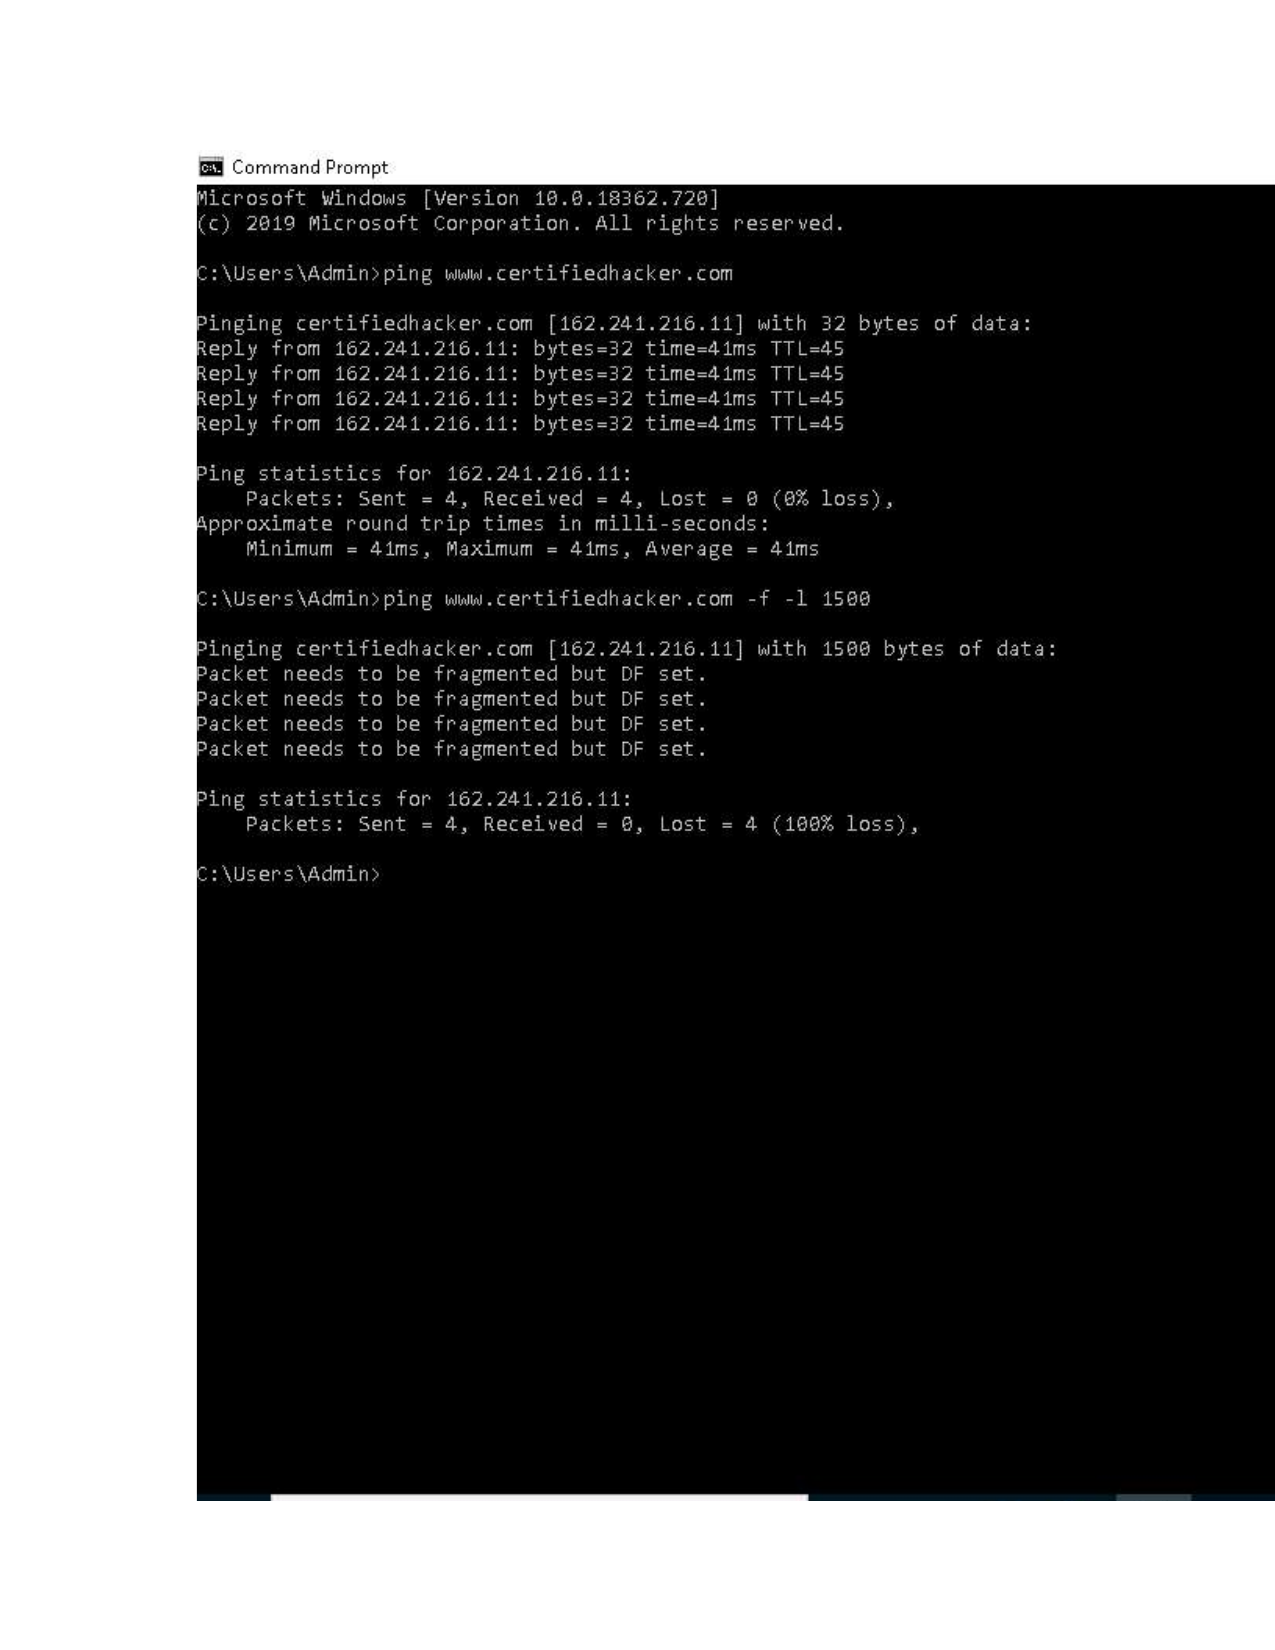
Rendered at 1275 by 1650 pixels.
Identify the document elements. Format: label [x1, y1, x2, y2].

picture [196, 150, 1275, 1501]
